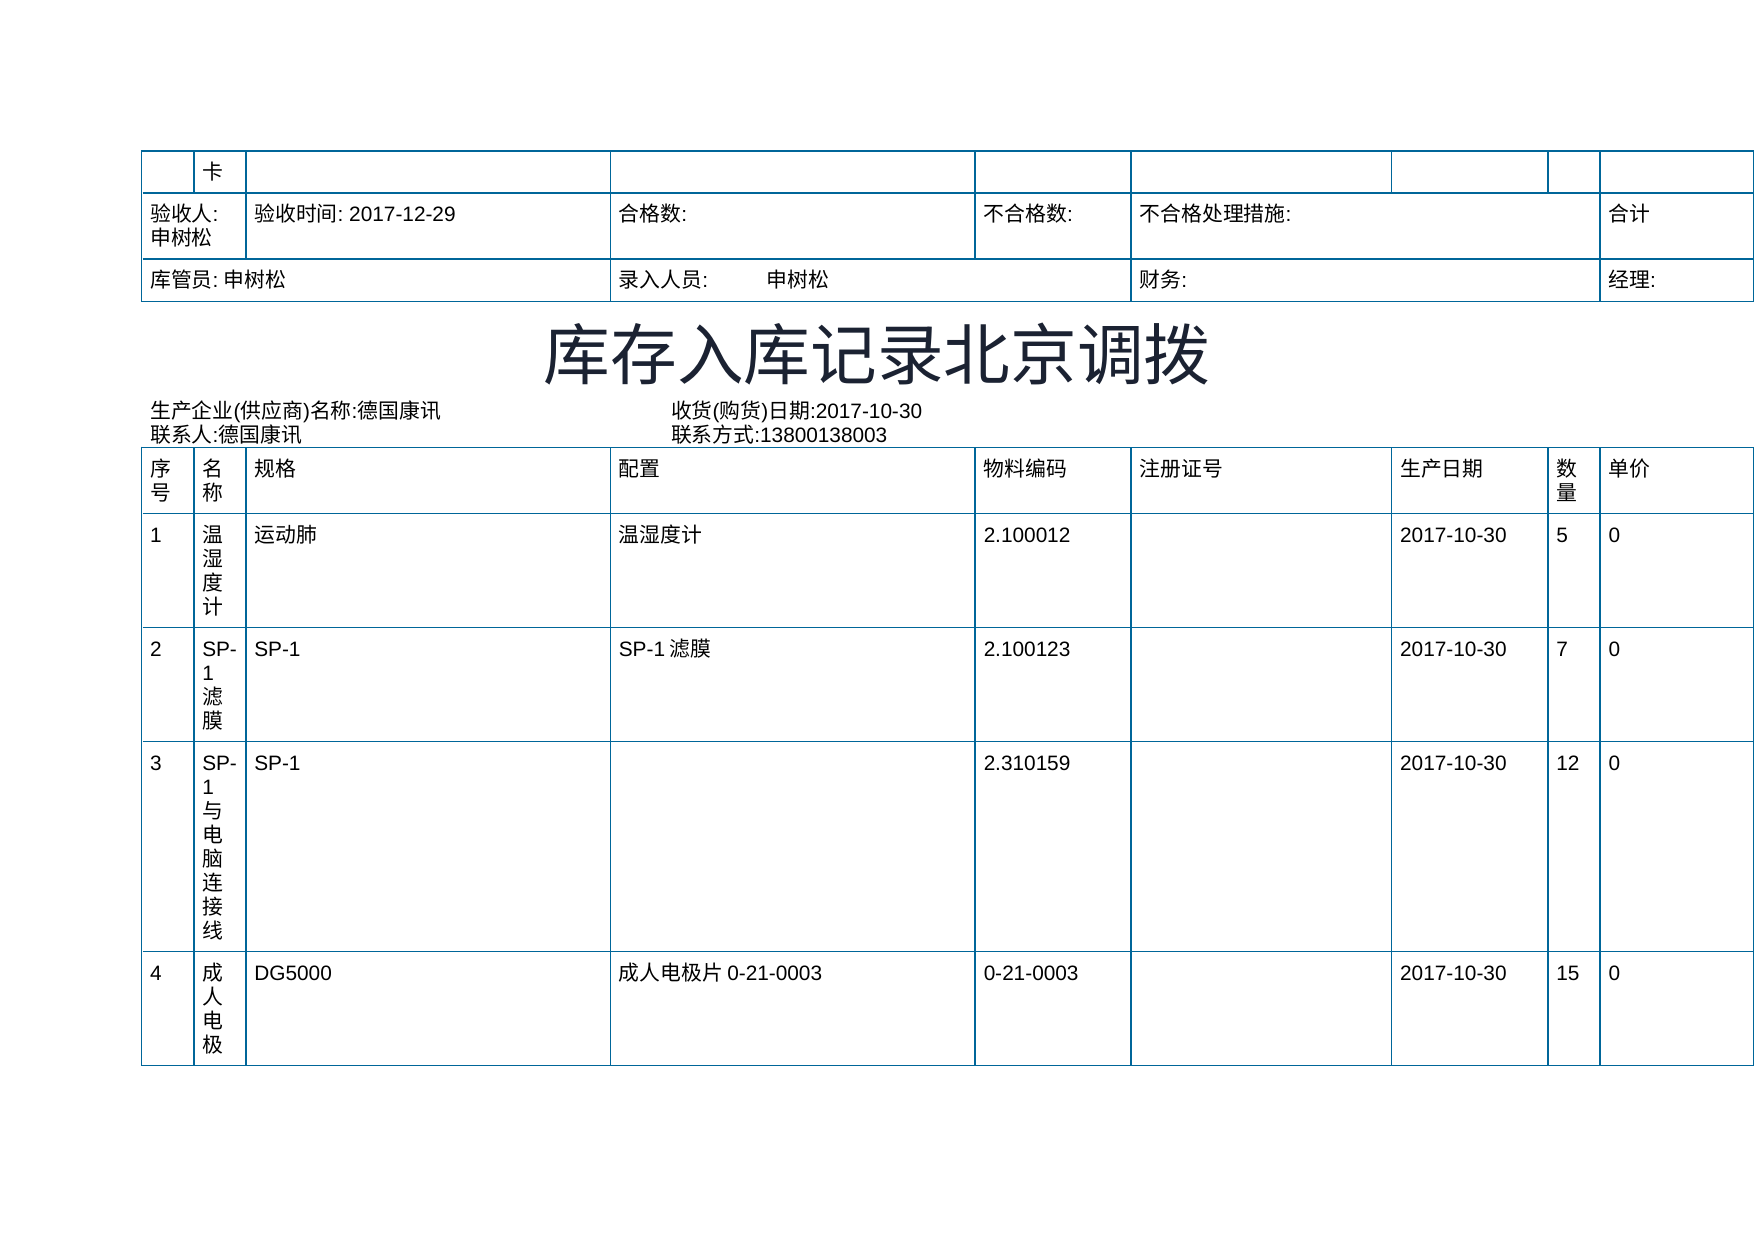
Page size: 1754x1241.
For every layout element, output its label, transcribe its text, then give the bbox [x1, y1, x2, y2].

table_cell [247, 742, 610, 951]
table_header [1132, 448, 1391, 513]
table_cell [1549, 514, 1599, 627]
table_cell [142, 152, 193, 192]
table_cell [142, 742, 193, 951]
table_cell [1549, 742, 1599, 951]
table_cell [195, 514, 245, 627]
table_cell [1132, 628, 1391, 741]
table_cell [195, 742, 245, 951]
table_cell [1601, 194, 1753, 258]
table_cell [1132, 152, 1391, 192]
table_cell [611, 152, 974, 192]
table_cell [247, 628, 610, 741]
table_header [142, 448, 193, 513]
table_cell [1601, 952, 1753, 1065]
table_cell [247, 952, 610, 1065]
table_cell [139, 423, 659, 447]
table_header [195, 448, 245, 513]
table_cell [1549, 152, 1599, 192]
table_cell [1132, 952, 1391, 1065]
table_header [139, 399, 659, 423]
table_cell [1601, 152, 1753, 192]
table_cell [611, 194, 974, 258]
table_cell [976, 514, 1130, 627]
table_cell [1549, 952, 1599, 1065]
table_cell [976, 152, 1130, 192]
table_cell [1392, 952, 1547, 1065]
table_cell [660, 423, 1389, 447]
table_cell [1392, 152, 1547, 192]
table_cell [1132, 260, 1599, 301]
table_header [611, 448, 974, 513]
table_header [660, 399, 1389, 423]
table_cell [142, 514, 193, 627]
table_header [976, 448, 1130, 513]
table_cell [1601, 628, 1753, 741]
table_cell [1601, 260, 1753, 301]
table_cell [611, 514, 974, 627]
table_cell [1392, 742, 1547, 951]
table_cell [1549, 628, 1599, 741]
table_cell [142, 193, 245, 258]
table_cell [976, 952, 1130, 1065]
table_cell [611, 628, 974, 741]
text 库存入库记录北京调拨 [150, 302, 1604, 399]
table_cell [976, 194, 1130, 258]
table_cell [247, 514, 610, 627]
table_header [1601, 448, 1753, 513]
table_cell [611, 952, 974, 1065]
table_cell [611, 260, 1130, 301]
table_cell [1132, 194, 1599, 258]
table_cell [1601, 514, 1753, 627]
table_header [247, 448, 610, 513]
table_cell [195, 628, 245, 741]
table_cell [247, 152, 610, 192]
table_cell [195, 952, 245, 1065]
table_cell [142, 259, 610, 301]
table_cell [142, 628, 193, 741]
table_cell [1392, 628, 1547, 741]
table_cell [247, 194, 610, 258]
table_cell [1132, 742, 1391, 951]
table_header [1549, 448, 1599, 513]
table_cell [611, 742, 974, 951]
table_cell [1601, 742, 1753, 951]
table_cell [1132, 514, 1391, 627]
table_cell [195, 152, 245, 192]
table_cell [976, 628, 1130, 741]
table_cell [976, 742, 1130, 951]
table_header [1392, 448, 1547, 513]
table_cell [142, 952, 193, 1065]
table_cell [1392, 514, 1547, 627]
